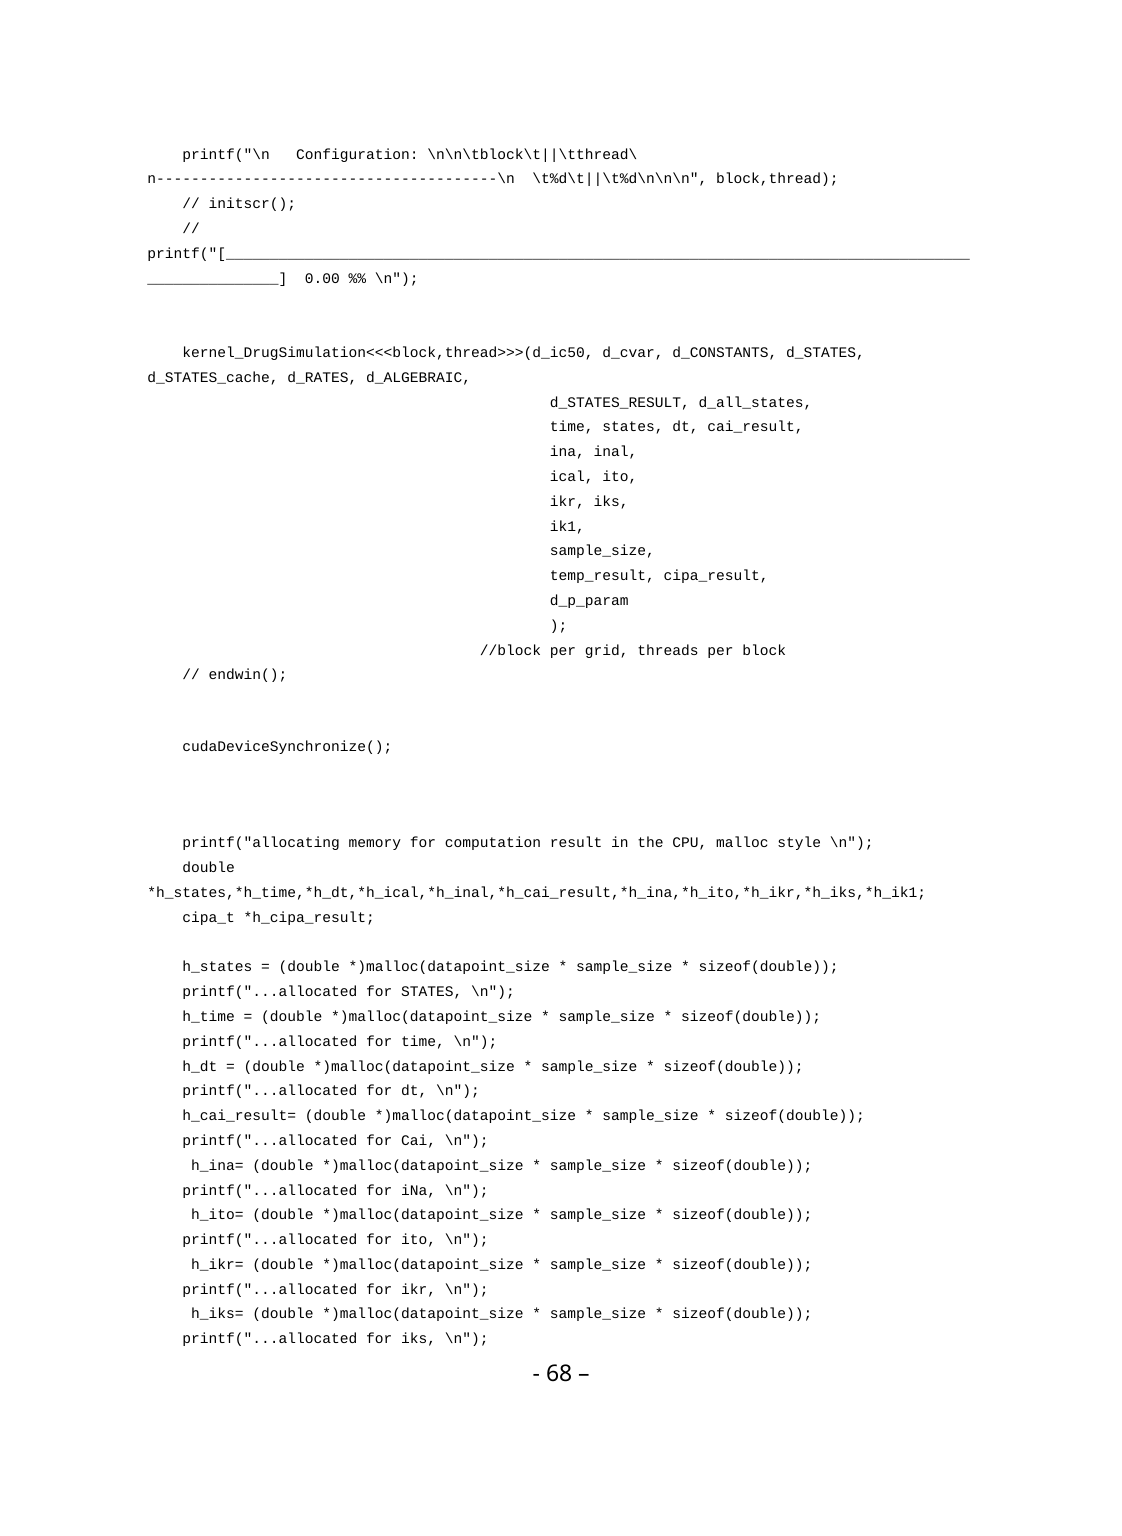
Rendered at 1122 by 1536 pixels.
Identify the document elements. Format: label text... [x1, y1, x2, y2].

text ); [147, 618, 975, 634]
text printf("...allocated for STATES, \n"); [147, 984, 975, 1001]
text temp_result, cipa_result, [147, 568, 975, 585]
text h_ito= (double *)malloc(datapoint_size * sample_size * sizeof(double)); [147, 1208, 975, 1224]
text printf("allocating memory for computation result in the CPU, malloc style \n"); [147, 836, 975, 852]
text kernel_DrugSimulation<<<block,thread>>>(d_ic50, d_cvar, d_CONSTANTS, d_STATES, d_STATES_cache, d_RATES, d_ALGEBRAIC, [147, 345, 975, 387]
text printf("...allocated for dt, \n"); [147, 1084, 975, 1100]
text ikr, iks, [147, 494, 975, 511]
text printf("...allocated for iNa, \n"); [147, 1183, 975, 1199]
text ina, inal, [147, 444, 975, 461]
text cudaDeviceSynchronize(); [147, 739, 975, 756]
text printf("\n Configuration: \n\n\tblock\t||\tthread\n---------------------------------------\n \t%d\t||\t%d\n\n\n", block,thread); [147, 147, 975, 188]
text h_dt = (double *)malloc(datapoint_size * sample_size * sizeof(double)); [147, 1059, 975, 1075]
text ical, ito, [147, 469, 975, 486]
text printf("...allocated for iks, \n"); [147, 1332, 975, 1348]
text // initscr(); [147, 197, 975, 213]
text cipa_t *h_cipa_result; [147, 910, 975, 927]
text printf("...allocated for time, \n"); [147, 1034, 975, 1051]
text h_states = (double *)malloc(datapoint_size * sample_size * sizeof(double)); [147, 960, 975, 976]
text //block per grid, threads per block [147, 643, 975, 659]
text time, states, dt, cai_result, [147, 420, 975, 436]
text h_time = (double *)malloc(datapoint_size * sample_size * sizeof(double)); [147, 1009, 975, 1026]
text printf("...allocated for ikr, \n"); [147, 1282, 975, 1298]
text h_cai_result= (double *)malloc(datapoint_size * sample_size * sizeof(double)); [147, 1108, 975, 1125]
text h_iks= (double *)malloc(datapoint_size * sample_size * sizeof(double)); [147, 1307, 975, 1323]
text printf("...allocated for Cai, \n"); [147, 1133, 975, 1150]
text ik1, [147, 519, 975, 535]
text double *h_states,*h_time,*h_dt,*h_ical,*h_inal,*h_cai_result,*h_ina,*h_ito,*h_ikr,*h_iks,*h_ik1; [147, 861, 975, 902]
text d_p_param [147, 593, 975, 610]
text // printf("[____________________________________________________________________________________________________] 0.00 %% \n"); [147, 221, 975, 287]
text sample_size, [147, 544, 975, 560]
text h_ikr= (double *)malloc(datapoint_size * sample_size * sizeof(double)); [147, 1257, 975, 1274]
text printf("...allocated for ito, \n"); [147, 1232, 975, 1249]
text h_ina= (double *)malloc(datapoint_size * sample_size * sizeof(double)); [147, 1158, 975, 1174]
text // endwin(); [147, 668, 975, 684]
text d_STATES_RESULT, d_all_states, [147, 395, 975, 411]
